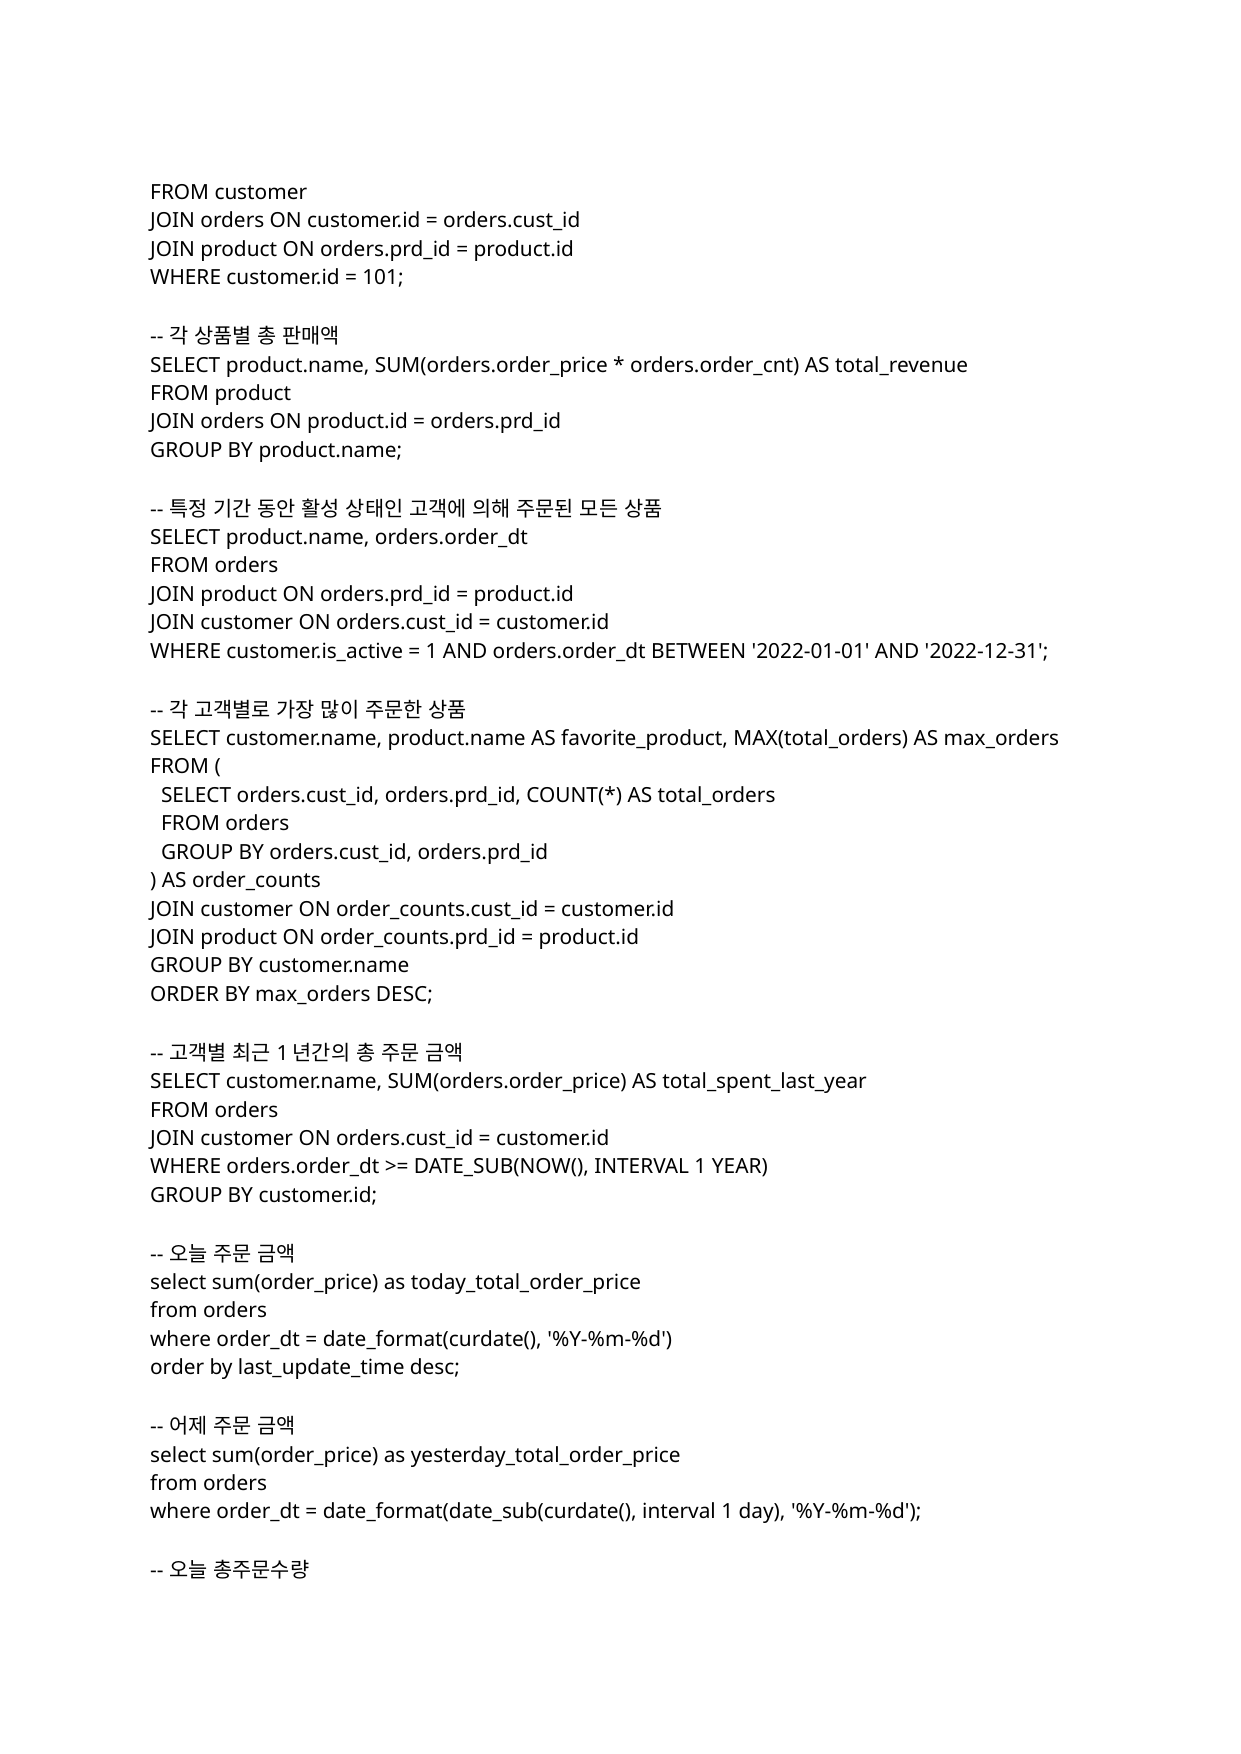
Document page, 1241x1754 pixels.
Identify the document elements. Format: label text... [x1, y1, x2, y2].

text SELECT customer.name, product.name AS favorite_product, MAX(total_orders) AS max_orders [150, 723, 1090, 752]
text FROM ( [150, 752, 1090, 780]
text where order_dt = date_format(curdate(), '%Y-%m-%d') [150, 1324, 1090, 1352]
text JOIN orders ON customer.id = orders.cust_id [150, 206, 1090, 234]
text -- 특정 기간 동안 활성 상태인 고객에 의해 주문된 모든 상품 [150, 492, 1090, 522]
text SELECT product.name, orders.order_dt [150, 522, 1090, 551]
text JOIN product ON orders.prd_id = product.id [150, 234, 1090, 262]
text -- 어제 주문 금액 [150, 1409, 1090, 1440]
text JOIN customer ON orders.cust_id = customer.id [150, 607, 1090, 636]
text select sum(order_price) as today_total_order_price [150, 1267, 1090, 1296]
text JOIN product ON order_counts.prd_id = product.id [150, 922, 1090, 951]
text WHERE customer.is_active = 1 AND orders.order_dt BETWEEN '2022-01-01' AND '2022-12-31'; [150, 636, 1090, 664]
text GROUP BY product.name; [150, 435, 1090, 463]
text select sum(order_price) as yesterday_total_order_price [150, 1440, 1090, 1468]
text where order_dt = date_format(date_sub(curdate(), interval 1 day), '%Y-%m-%d'); [150, 1497, 1090, 1525]
text -- 고객별 최근 1년간의 총 주문 금액 [150, 1036, 1090, 1066]
text FROM orders [150, 808, 1090, 837]
text JOIN product ON orders.prd_id = product.id [150, 579, 1090, 607]
text GROUP BY customer.name [150, 951, 1090, 979]
text JOIN customer ON orders.cust_id = customer.id [150, 1123, 1090, 1152]
text FROM product [150, 378, 1090, 407]
text WHERE orders.order_dt >= DATE_SUB(NOW(), INTERVAL 1 YEAR) [150, 1152, 1090, 1180]
text -- 오늘 주문 금액 [150, 1237, 1090, 1267]
text FROM orders [150, 1095, 1090, 1123]
text from orders [150, 1468, 1090, 1497]
text FROM orders [150, 551, 1090, 579]
text JOIN customer ON order_counts.cust_id = customer.id [150, 894, 1090, 922]
text FROM customer [150, 177, 1090, 206]
text order by last_update_time desc; [150, 1352, 1090, 1381]
text GROUP BY customer.id; [150, 1180, 1090, 1208]
text WHERE customer.id = 101; [150, 262, 1090, 291]
text SELECT customer.name, SUM(orders.order_price) AS total_spent_last_year [150, 1066, 1090, 1095]
text JOIN orders ON product.id = orders.prd_id [150, 407, 1090, 435]
text ) AS order_counts [150, 865, 1090, 894]
text -- 각 상품별 총 판매액 [150, 319, 1090, 350]
text GROUP BY orders.cust_id, orders.prd_id [150, 837, 1090, 865]
text from orders [150, 1296, 1090, 1324]
text -- 오늘 총주문수량 [150, 1553, 1090, 1584]
text SELECT orders.cust_id, orders.prd_id, COUNT(*) AS total_orders [150, 780, 1090, 808]
text ORDER BY max_orders DESC; [150, 979, 1090, 1007]
text -- 각 고객별로 가장 많이 주문한 상품 [150, 693, 1090, 723]
text SELECT product.name, SUM(orders.order_price * orders.order_cnt) AS total_revenue [150, 350, 1090, 378]
